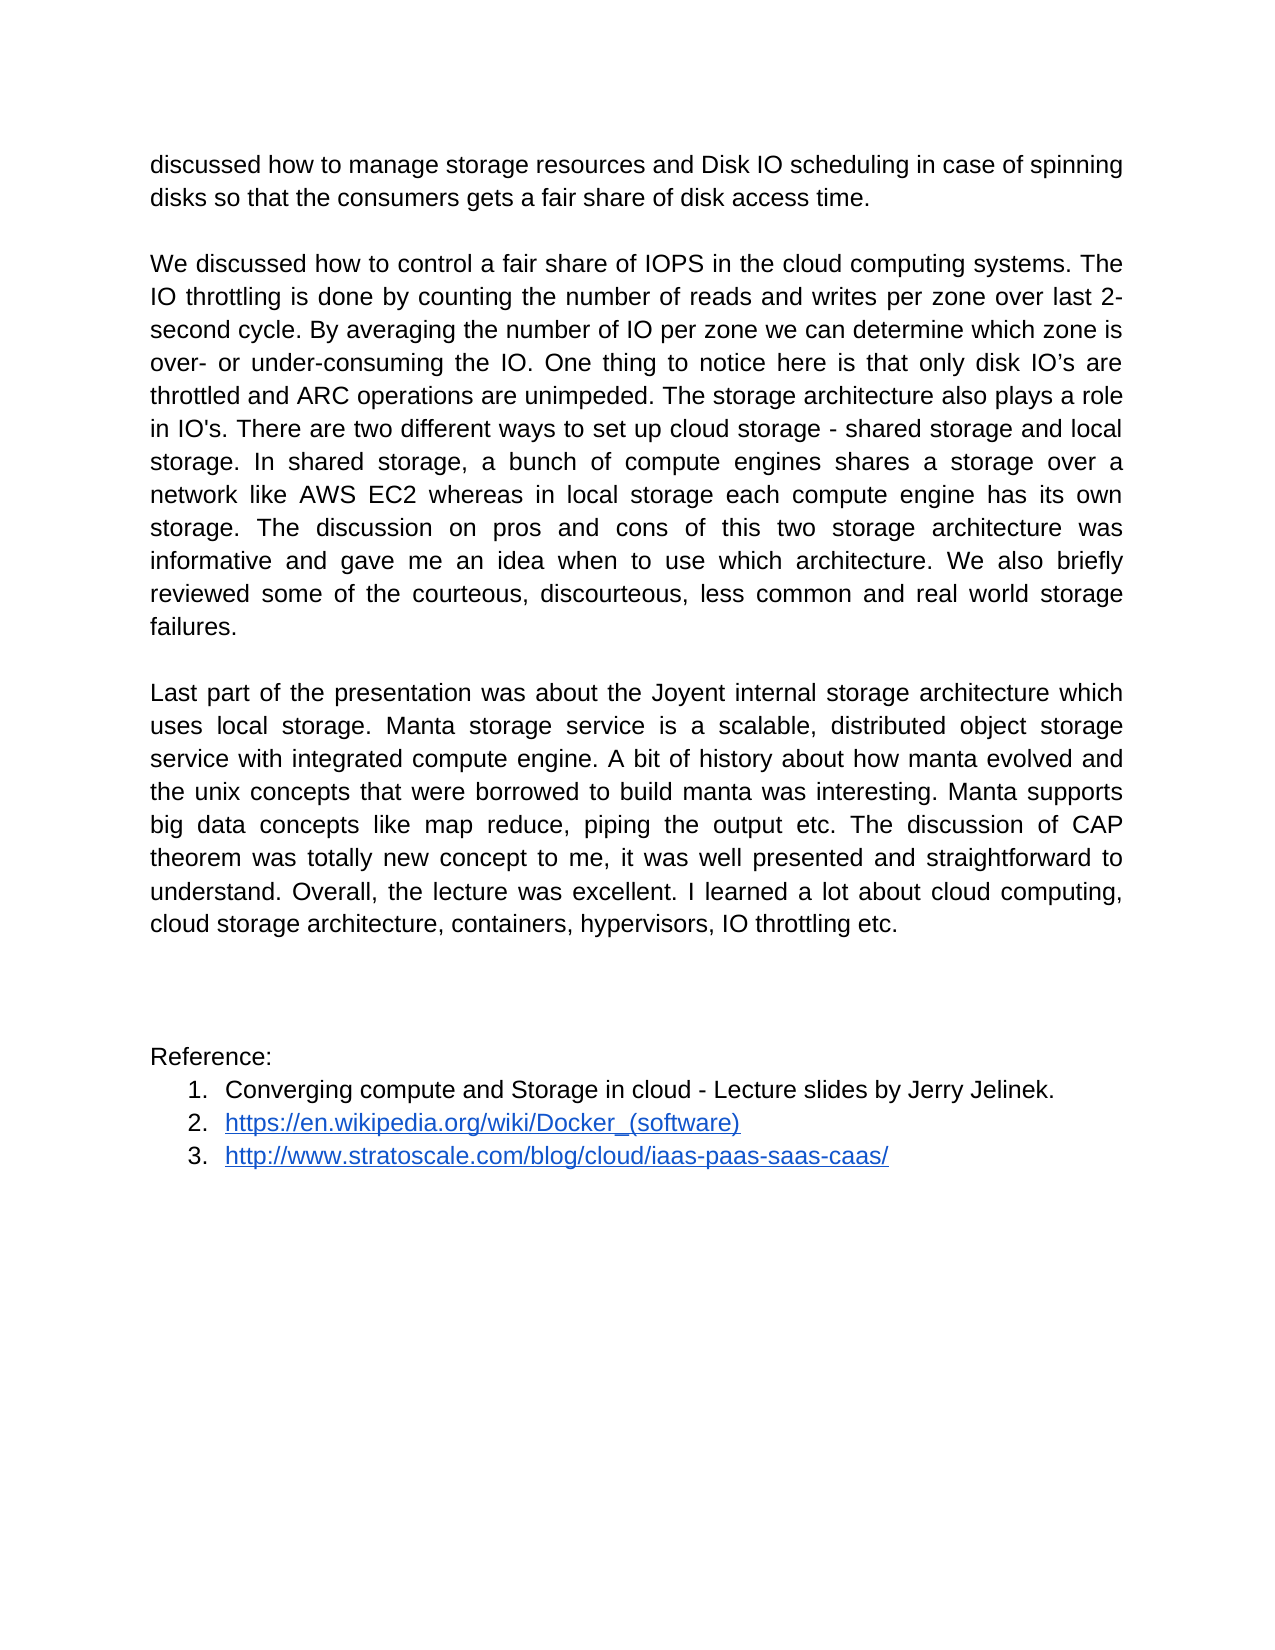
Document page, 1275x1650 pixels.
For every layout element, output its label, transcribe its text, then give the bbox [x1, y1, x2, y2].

list Converging compute and Storage in cloud - Lecture slides by Jerry Jelinek. [187, 1074, 1125, 1103]
list http://www.stratoscale.com/blog/cloud/iaas-paas-saas-caas/ [187, 1141, 1125, 1169]
text We discussed how to control a fair share of IOPS in the cloud computing systems. The IO throttling is done by counting the number of reads and writes per zone over last 2-second cycle. By averaging the number of IO per zone we can determine which zone is over- or under-consuming the IO. One thing to notice here is that only disk IO’s are throttled and ARC operations are unimpeded. The storage architecture also plays a role in IO's. There are two different ways to set up cloud storage - shared storage and local storage. In shared storage, a bunch of compute engines shares a storage over a network like AWS EC2 whereas in local storage each compute engine has its own storage. The discussion on pros and cons of this two storage architecture was informative and gave me an idea when to use which architecture. We also briefly reviewed some of the courteous, discourteous, less common and real world storage failures. [150, 249, 1125, 641]
list https://en.wikipedia.org/wiki/Docker_(software) [187, 1108, 1125, 1136]
text Reference: [150, 1042, 1125, 1070]
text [150, 150, 1125, 212]
text Last part of the presentation was about the Joyent internal storage architecture which uses local storage. Manta storage service is a scalable, distributed object storage service with integrated compute engine. A bit of history about how manta evolved and the unix concepts that were borrowed to build manta was interesting. Manta supports big data concepts like map reduce, piping the output etc. The discussion of CAP theorem was totally new concept to me, it was well presented and straightforward to understand. Overall, the lecture was excellent. I learned a lot about cloud computing, cloud storage architecture, containers, hypervisors, IO throttling etc. [150, 678, 1125, 938]
